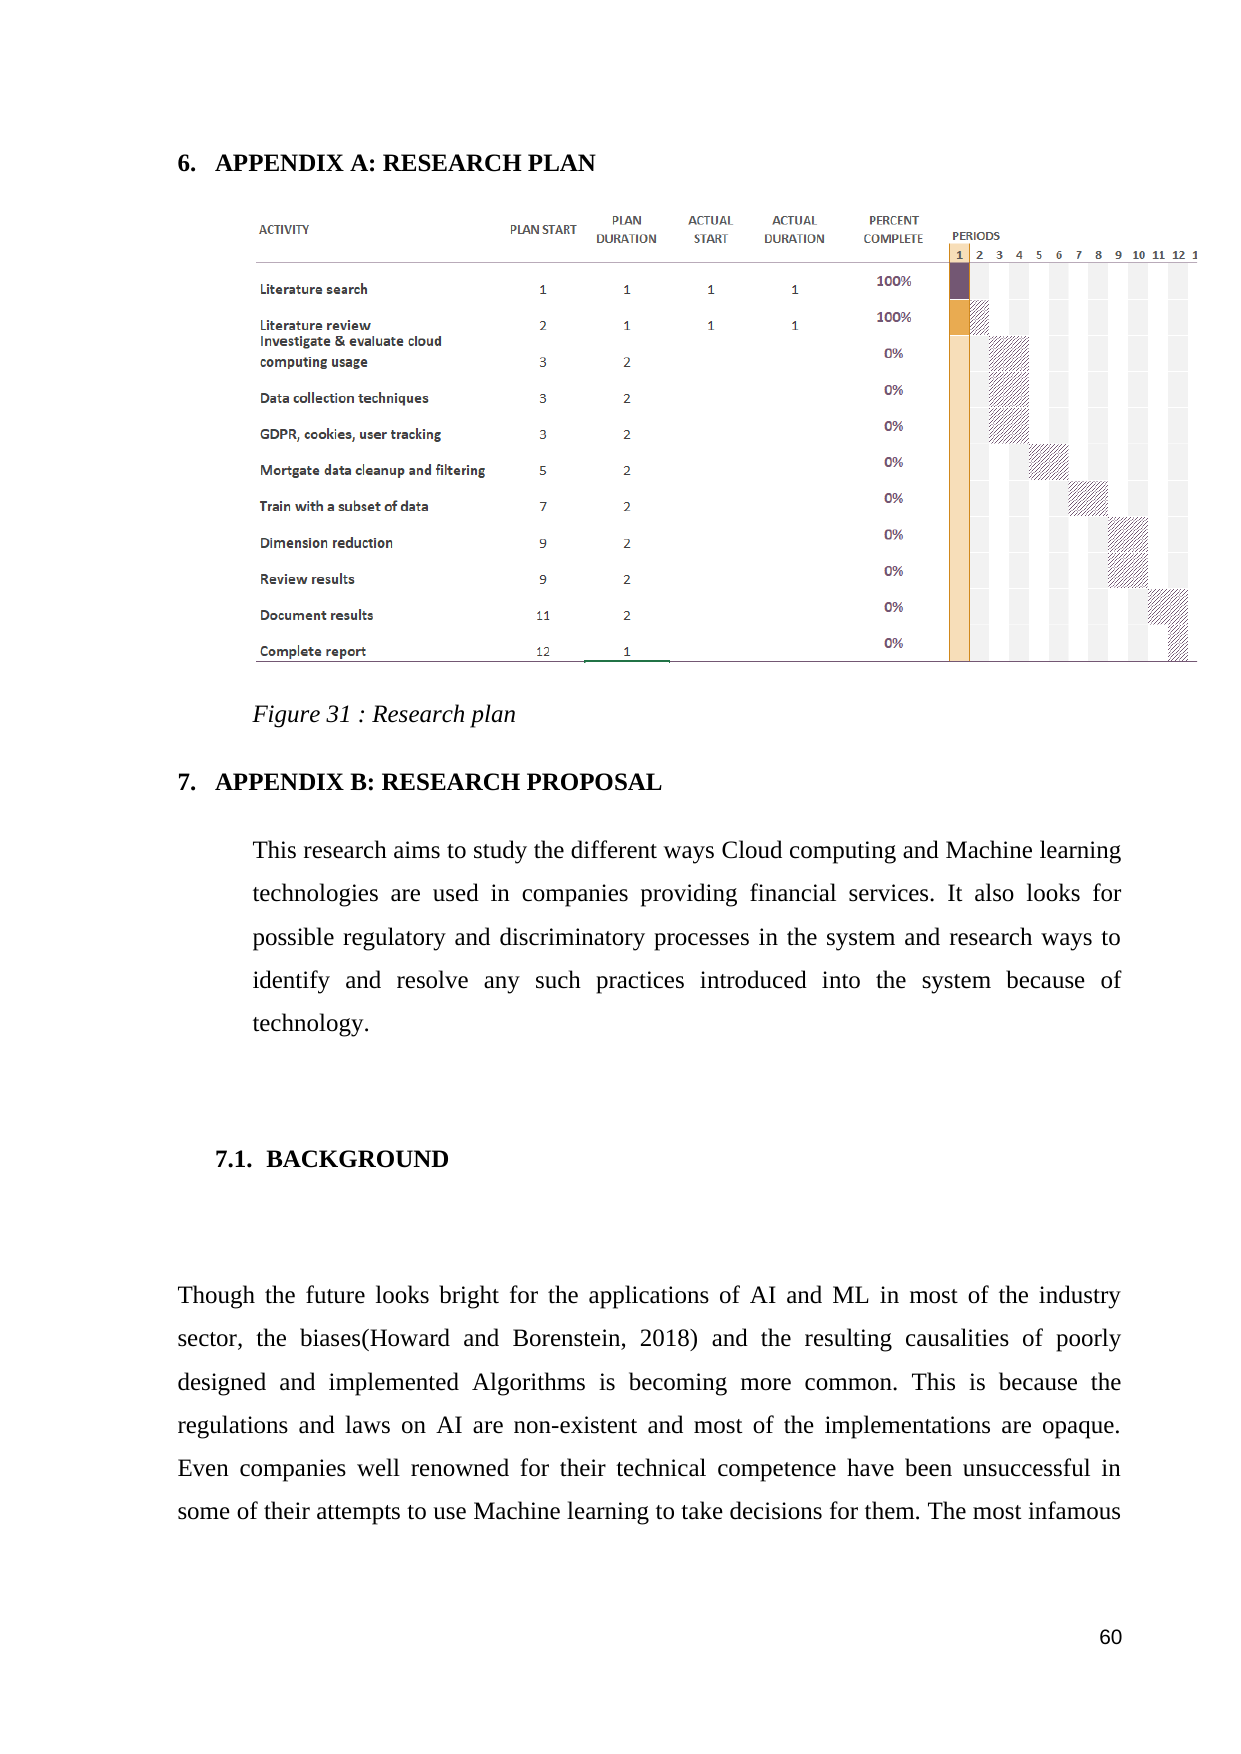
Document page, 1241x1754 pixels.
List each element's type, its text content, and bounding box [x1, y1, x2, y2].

picture [252, 215, 1198, 663]
subtitle APPENDIX B: RESEARCH PROPOSAL [177, 767, 1122, 796]
subtitle APPENDIX A: RESEARCH PLAN [177, 148, 1122, 176]
text This research aims to study the different ways Cloud computing and Machine learning technologies are used in companies providing financial services. It also looks for possible regulatory and discriminatory processes in the system and research ways to identify and resolve any such practices introduced into the system because of technology. [252, 835, 1122, 1037]
subtitle BACKGROUND [215, 1144, 1122, 1173]
text Figure 31 : Research plan [252, 699, 1122, 728]
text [177, 1280, 1122, 1525]
